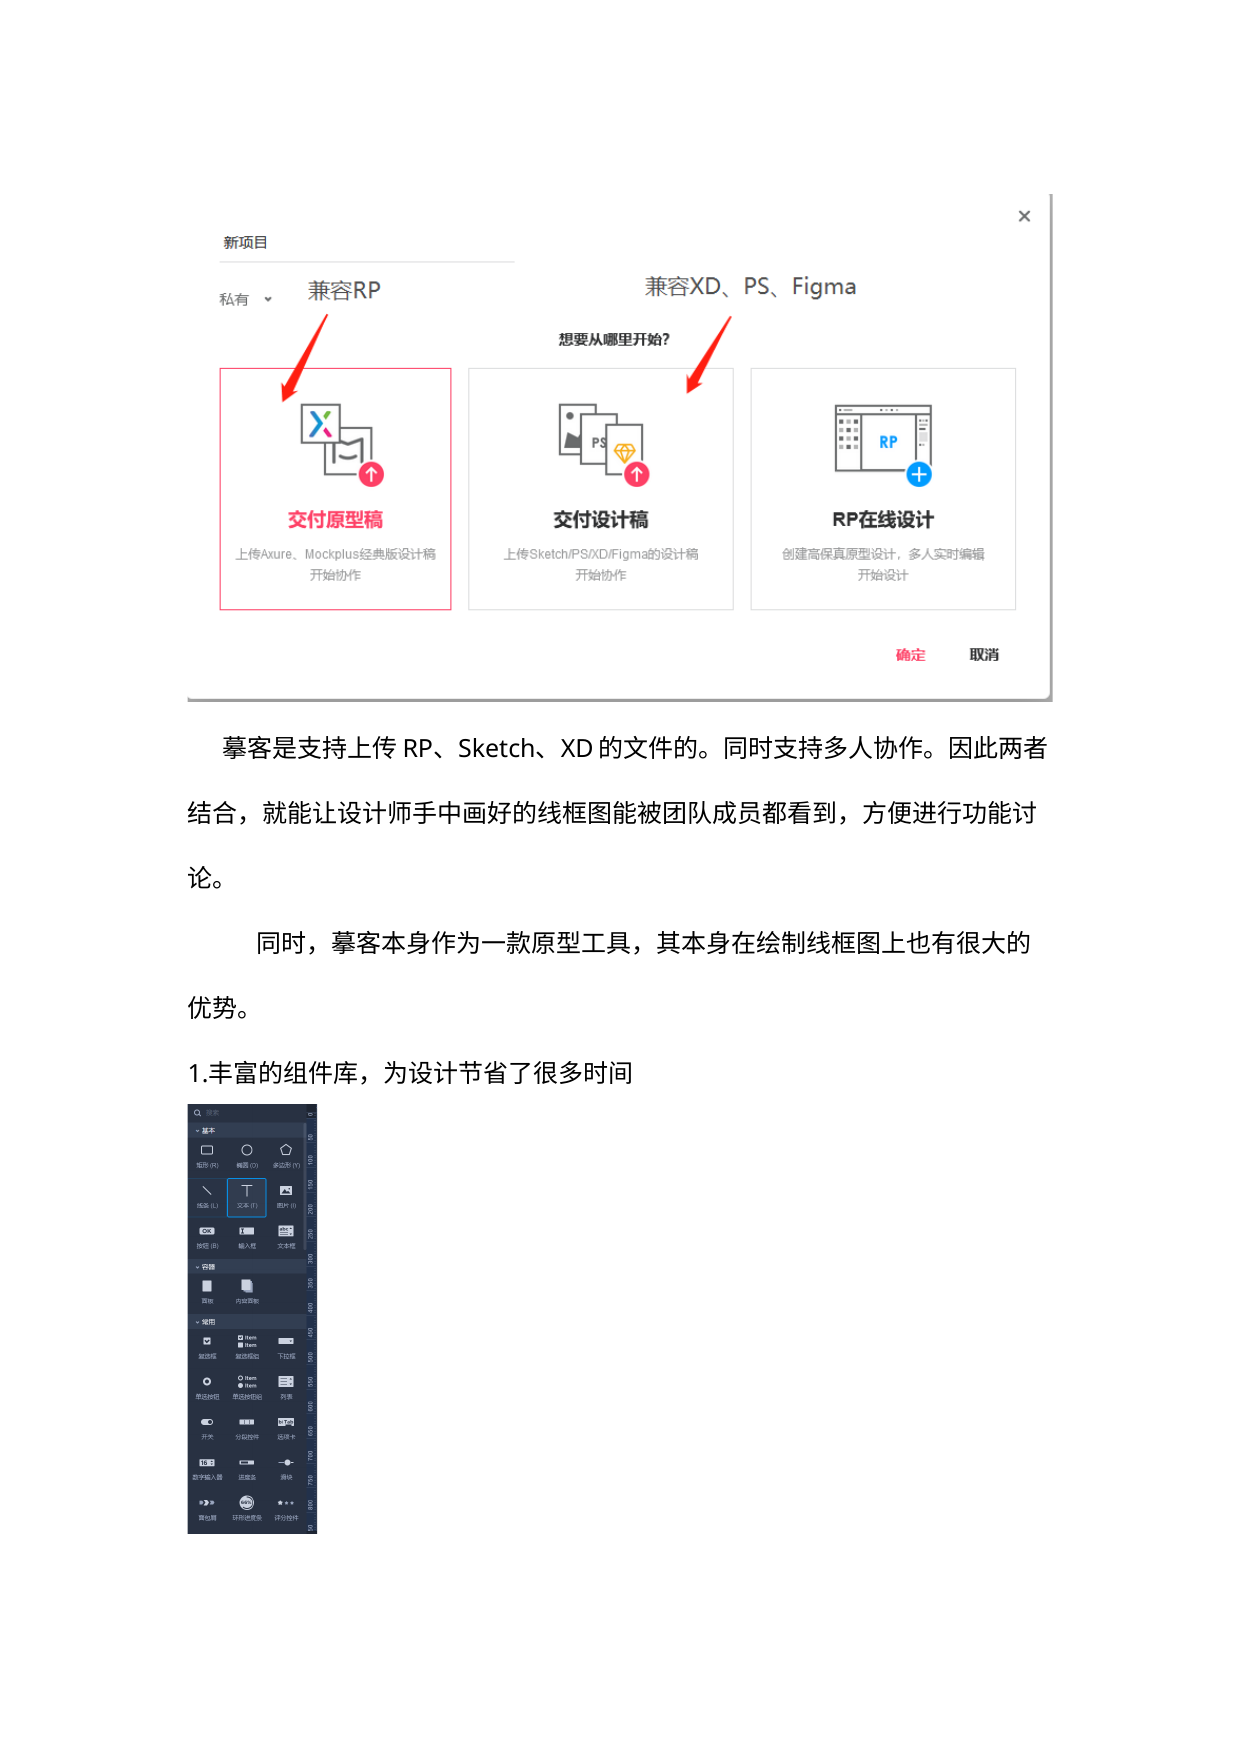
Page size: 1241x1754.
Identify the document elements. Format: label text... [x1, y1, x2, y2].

picture [187, 1104, 318, 1534]
text 同时，摹客本身作为一款原型工具，其本身在绘制线框图上也有很大的优势。 [187, 909, 1053, 1039]
picture [187, 194, 1053, 702]
text 1.丰富的组件库，为设计节省了很多时间 [187, 1039, 1053, 1104]
text 摹客是支持上传RP、Sketch、XD的文件的。同时支持多人协作。因此两者结合，就能让设计师手中画好的线框图能被团队成员都看到，方便进行功能讨论。 [187, 714, 1053, 909]
